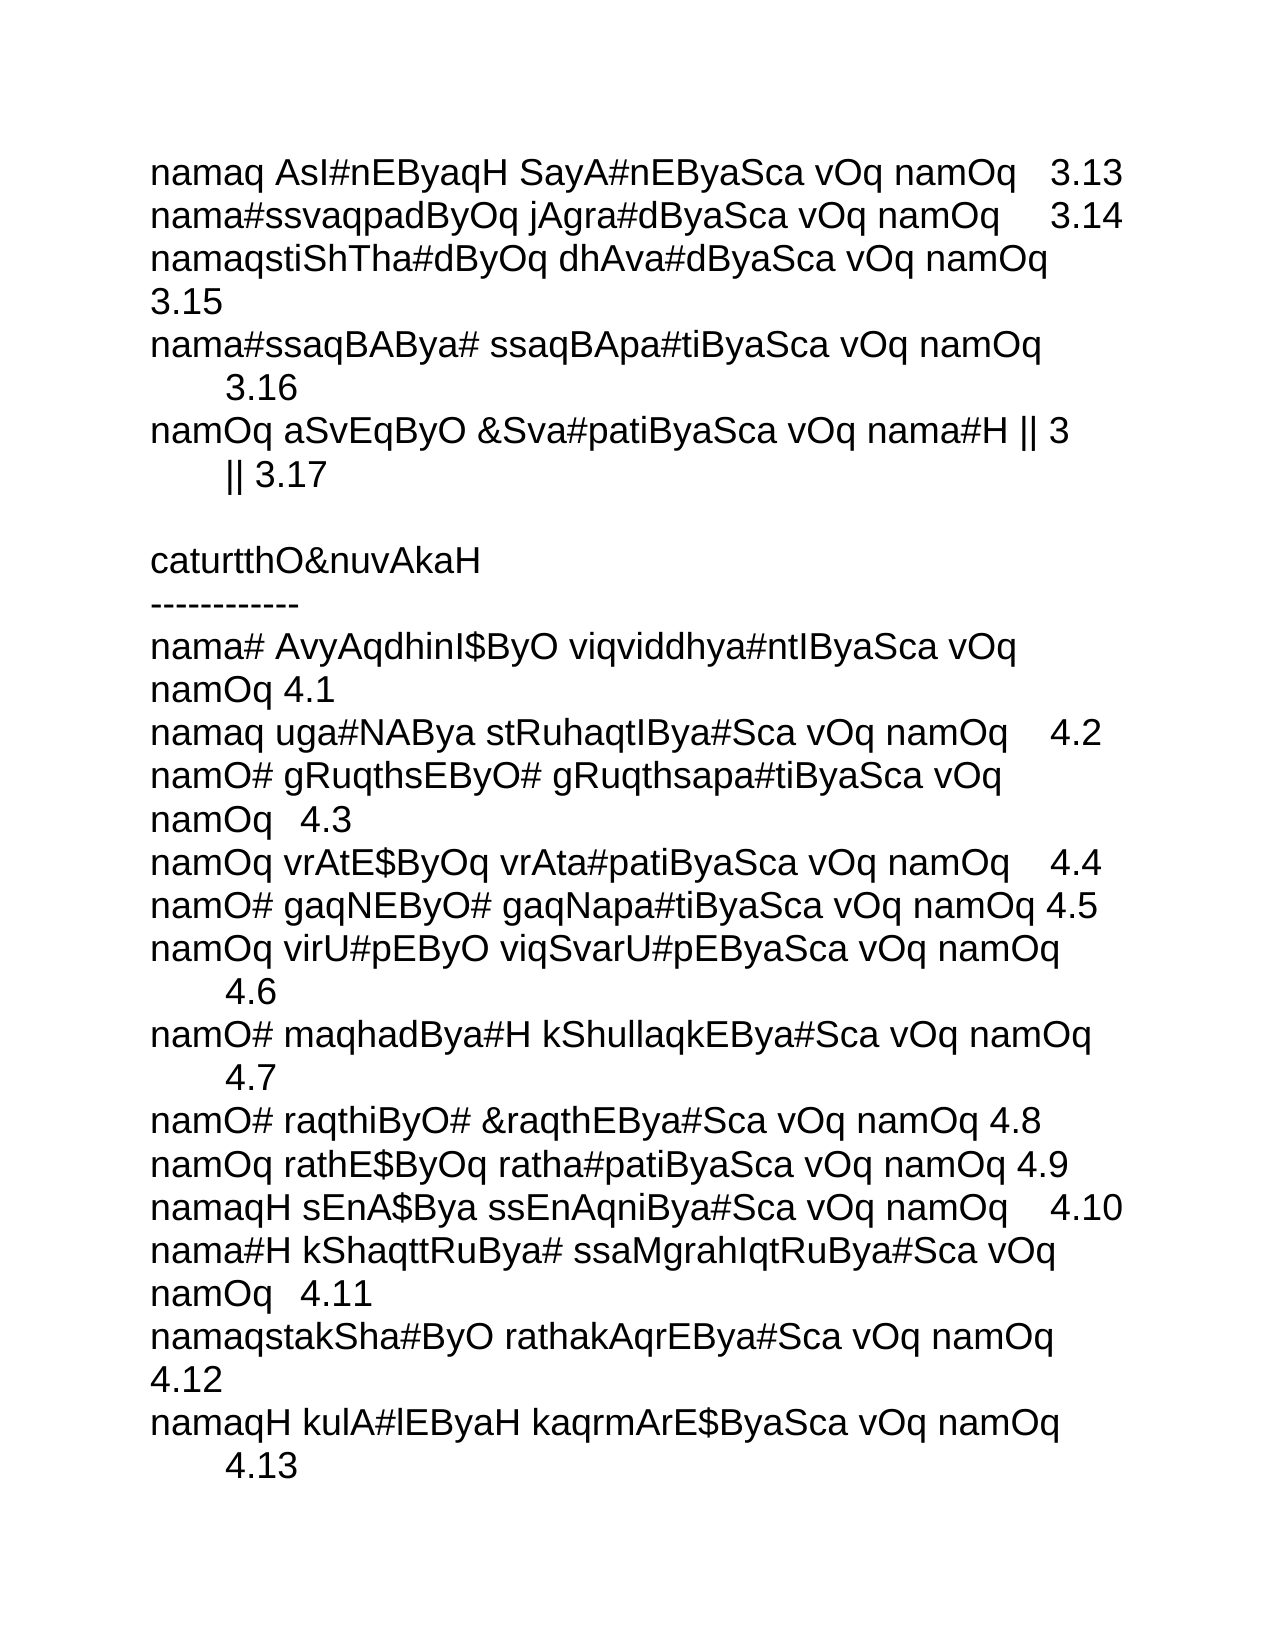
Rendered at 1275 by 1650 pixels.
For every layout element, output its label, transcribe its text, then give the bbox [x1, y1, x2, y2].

text caturtthO&nuvAkaH [150, 538, 1125, 581]
text namaqstiShTha#dByOq dhAva#dByaSca vOq namOq 3.15 [150, 236, 1125, 322]
text namO# gaqNEByO# gaqNapa#tiByaSca vOq namOq 4.5 [150, 883, 1125, 926]
text namOq vrAtE$ByOq vrAta#patiByaSca vOq namOq 4.4 [150, 840, 1125, 883]
text namO# gRuqthsEByO# gRuqthsapa#tiByaSca vOq namOq 4.3 [150, 754, 1125, 840]
text nama#ssaqBABya# ssaqBApa#tiByaSca vOq namOq 3.16 [150, 322, 1125, 409]
text nama#H kShaqttRuBya# ssaMgrahIqtRuBya#Sca vOq namOq 4.11 [150, 1228, 1125, 1314]
text namaqstakSha#ByO rathakAqrEBya#Sca vOq namOq 4.12 [150, 1314, 1125, 1401]
text nama#ssvaqpadByOq jAgra#dByaSca vOq namOq 3.14 [150, 193, 1125, 236]
text namO# maqhadBya#H kShullaqkEBya#Sca vOq namOq 4.7 [150, 1012, 1125, 1099]
text ------------ [150, 581, 1125, 624]
text namaqH kulA#lEByaH kaqrmArE$ByaSca vOq namOq 4.13 [150, 1401, 1125, 1487]
text namO# raqthiByO# &raqthEBya#Sca vOq namOq 4.8 [150, 1099, 1125, 1142]
text namaq AsI#nEByaqH SayA#nEByaSca vOq namOq 3.13 [150, 150, 1125, 193]
text nama# AvyAqdhinI$ByO viqviddhya#ntIByaSca vOq namOq 4.1 [150, 624, 1125, 711]
text namaqH sEnA$Bya ssEnAqniBya#Sca vOq namOq 4.10 [150, 1185, 1125, 1228]
text namOq aSvEqByO &Sva#patiByaSca vOq nama#H || 3 || 3.17 [150, 409, 1125, 495]
text namOq virU#pEByO viqSvarU#pEByaSca vOq namOq 4.6 [150, 926, 1125, 1012]
text namaq uga#NABya stRuhaqtIBya#Sca vOq namOq 4.2 [150, 711, 1125, 754]
text namOq rathE$ByOq ratha#patiByaSca vOq namOq 4.9 [150, 1142, 1125, 1185]
